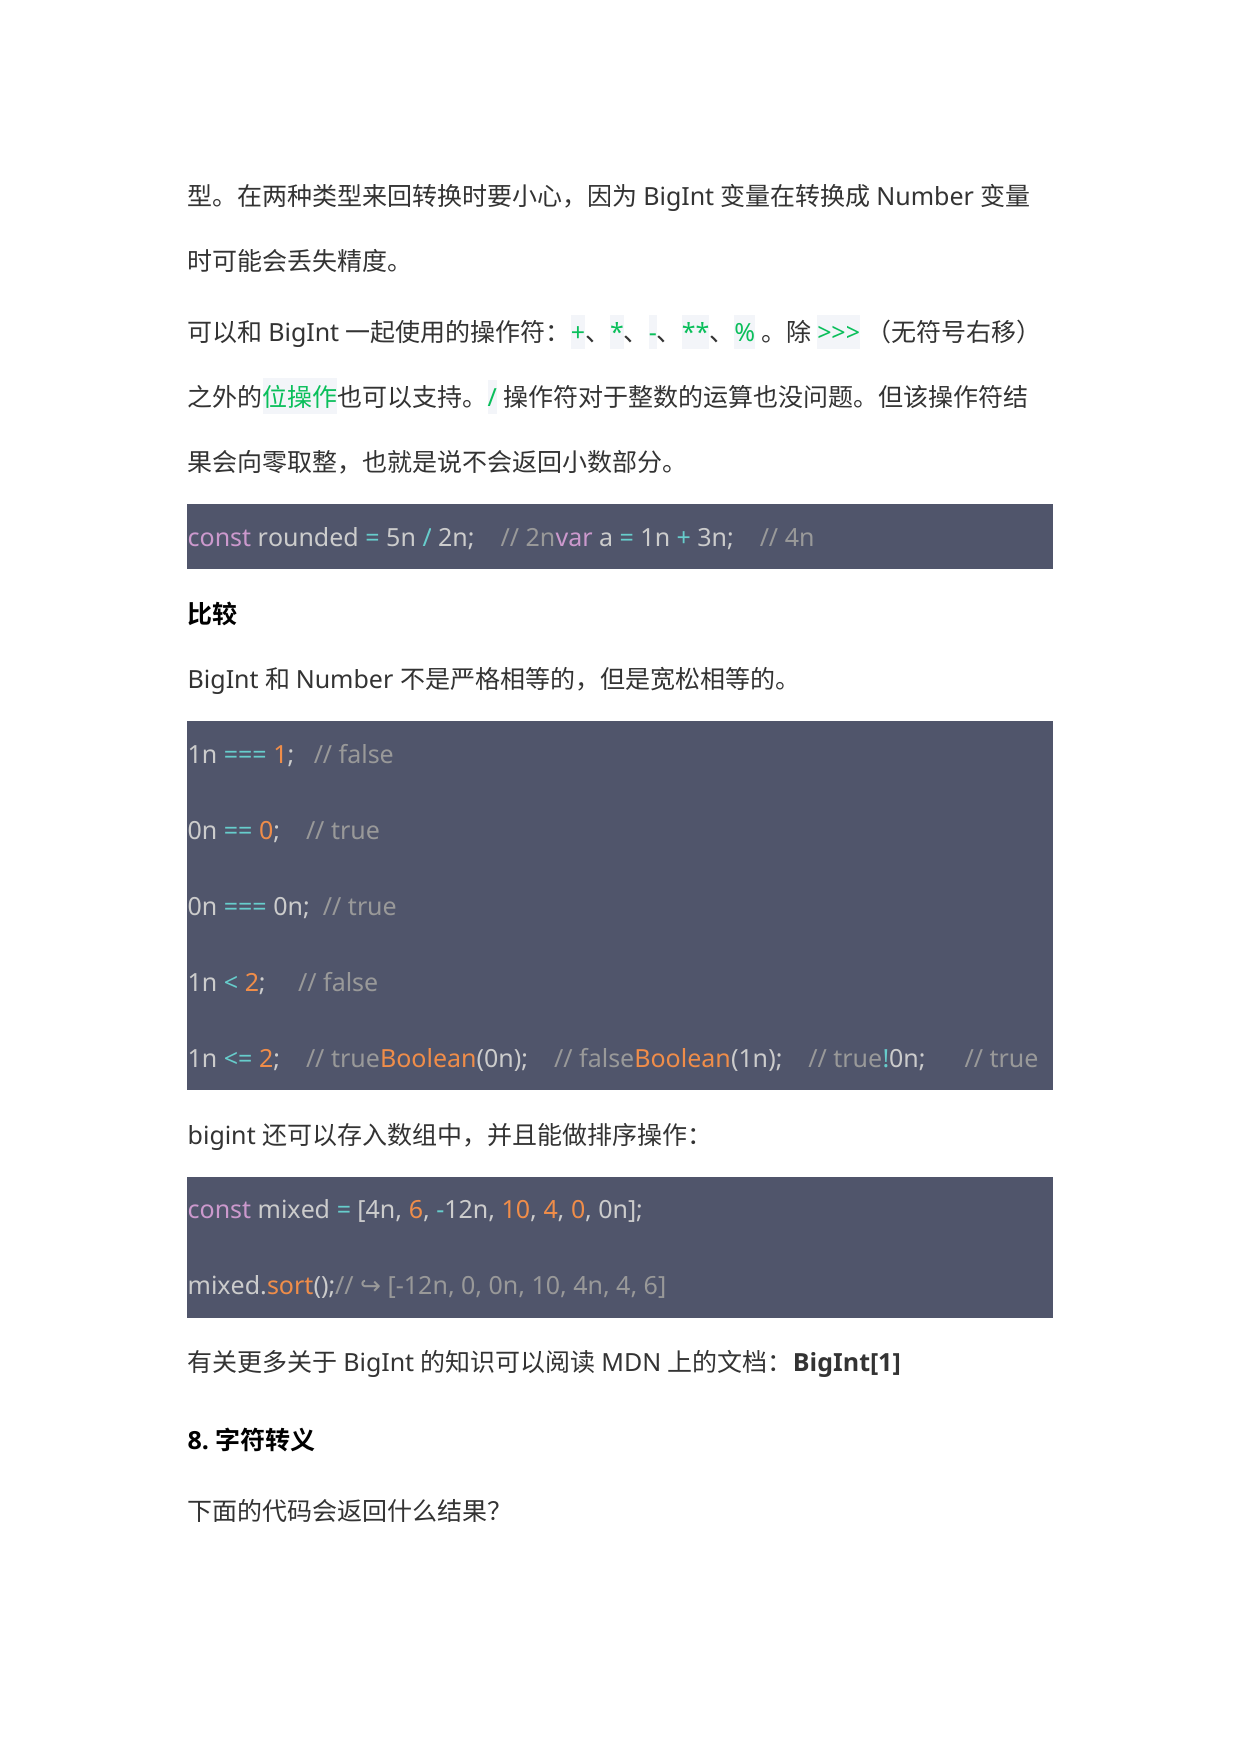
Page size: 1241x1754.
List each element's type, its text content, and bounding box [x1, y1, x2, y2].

text 可以和 BigInt 一起使用的操作符：+、*、-、**、% 。除 >>> （无符号右移）之外的位操作也可以支持。/ 操作符对于整数的运算也没问题。但该操作符结果会向零取整，也就是说不会返回小数部分。 [187, 298, 1053, 493]
subtitle 比较 [187, 580, 1053, 645]
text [187, 162, 1053, 292]
text bigint 还可以存入数组中，并且能做排序操作： [187, 1101, 1053, 1166]
text mixed.sort();// ↪ [-12n, 0, 0n, 10, 4n, 4, 6] [187, 1253, 1053, 1318]
text 下面的代码会返回什么结果？ [187, 1477, 1053, 1542]
text 1n === 1; // false [187, 721, 1053, 786]
text const mixed = [4n, 6, -12n, 10, 4, 0, 0n]; [187, 1177, 1053, 1242]
text 1n <= 2; // trueBoolean(0n); // falseBoolean(1n); // true!0n; // true [187, 1025, 1053, 1090]
subtitle 8. 字符转义 [187, 1406, 1053, 1471]
text const rounded = 5n / 2n; // 2nvar a = 1n + 3n; // 4n [187, 504, 1053, 569]
text 有关更多关于 BigInt 的知识可以阅读 MDN 上的文档：BigInt[1] [187, 1328, 1053, 1393]
text 0n === 0n; // true [187, 873, 1053, 938]
text BigInt 和 Number 不是严格相等的，但是宽松相等的。 [187, 645, 1053, 710]
text 1n < 2; // false [187, 949, 1053, 1014]
text 0n == 0; // true [187, 797, 1053, 862]
